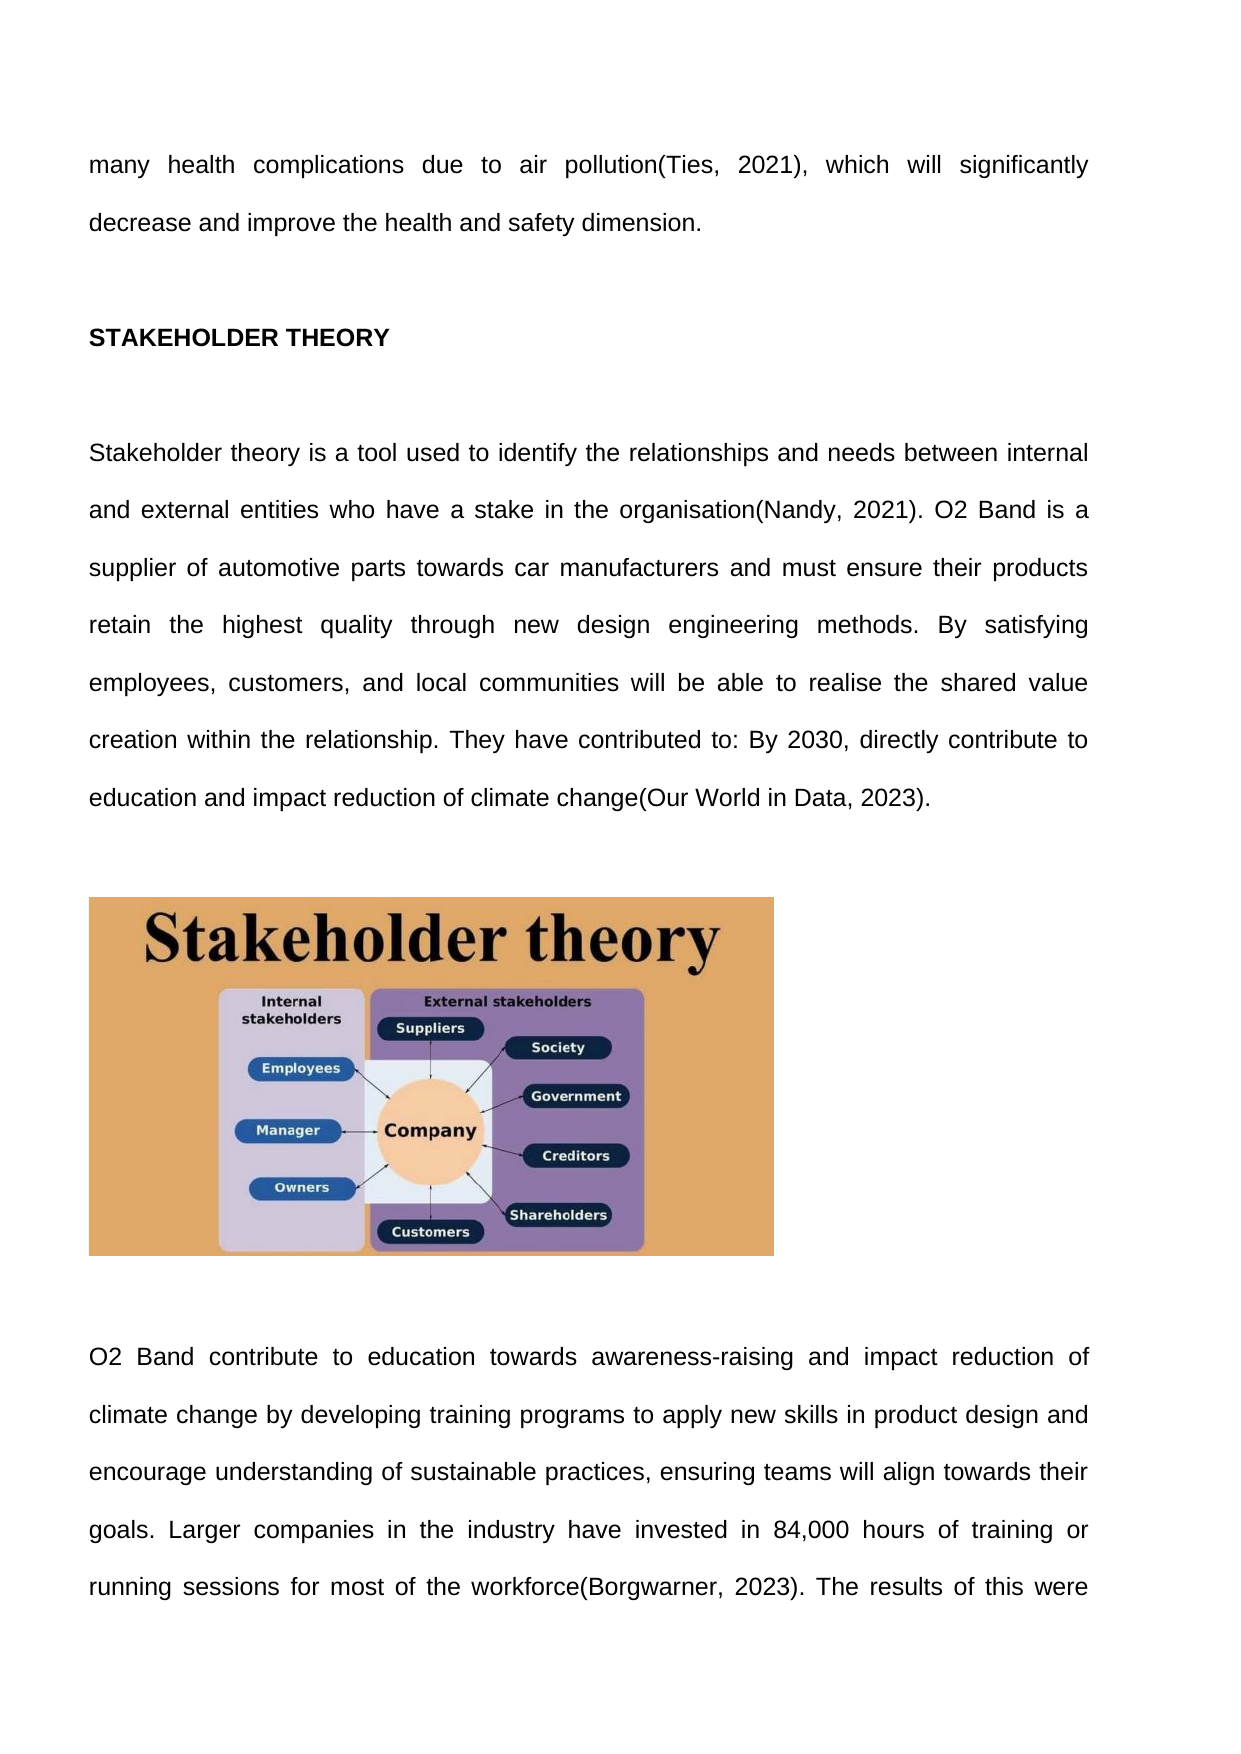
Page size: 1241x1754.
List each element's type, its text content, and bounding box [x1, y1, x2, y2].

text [89, 150, 1090, 236]
picture [88, 897, 774, 1256]
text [89, 1342, 1090, 1601]
text Stakeholder theory is a tool used to identify the relationships and needs between internal and external entities who have a stake in the organisation(Nandy, 2021). O2 Band is a supplier of automotive parts towards car manufacturers and must ensure their products retain the highest quality through new design engineering methods. By satisfying employees, customers, and local communities will be able to realise the shared value creation within the relationship. They have contributed to: By 2030, directly contribute to education and impact reduction of climate change(Our World in Data, 2023). [89, 437, 1090, 811]
text STAKEHOLDER THEORY [89, 322, 1090, 351]
